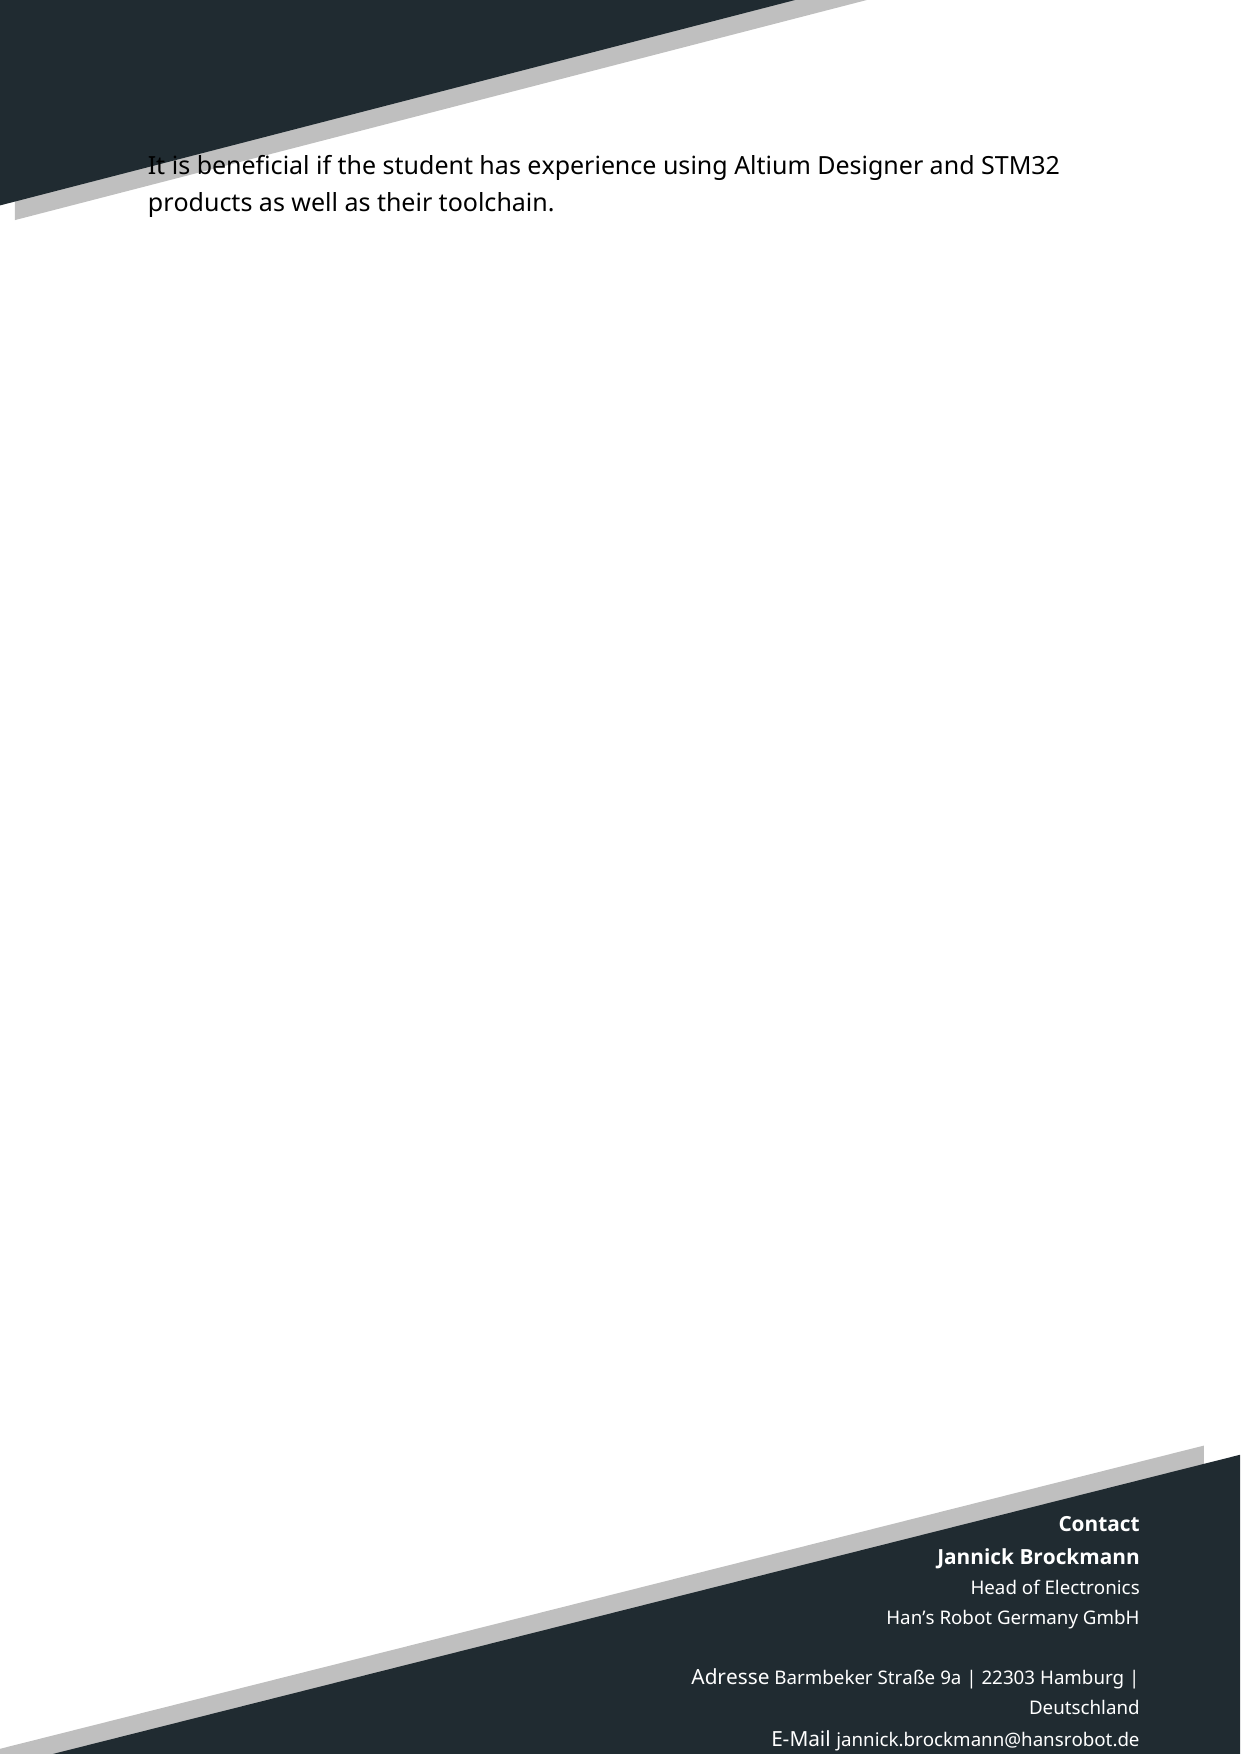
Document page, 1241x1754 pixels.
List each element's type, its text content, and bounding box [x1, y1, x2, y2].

text It is beneficial if the student has experience using Altium Designer and STM32 products as well as their toolchain. [148, 148, 1092, 218]
